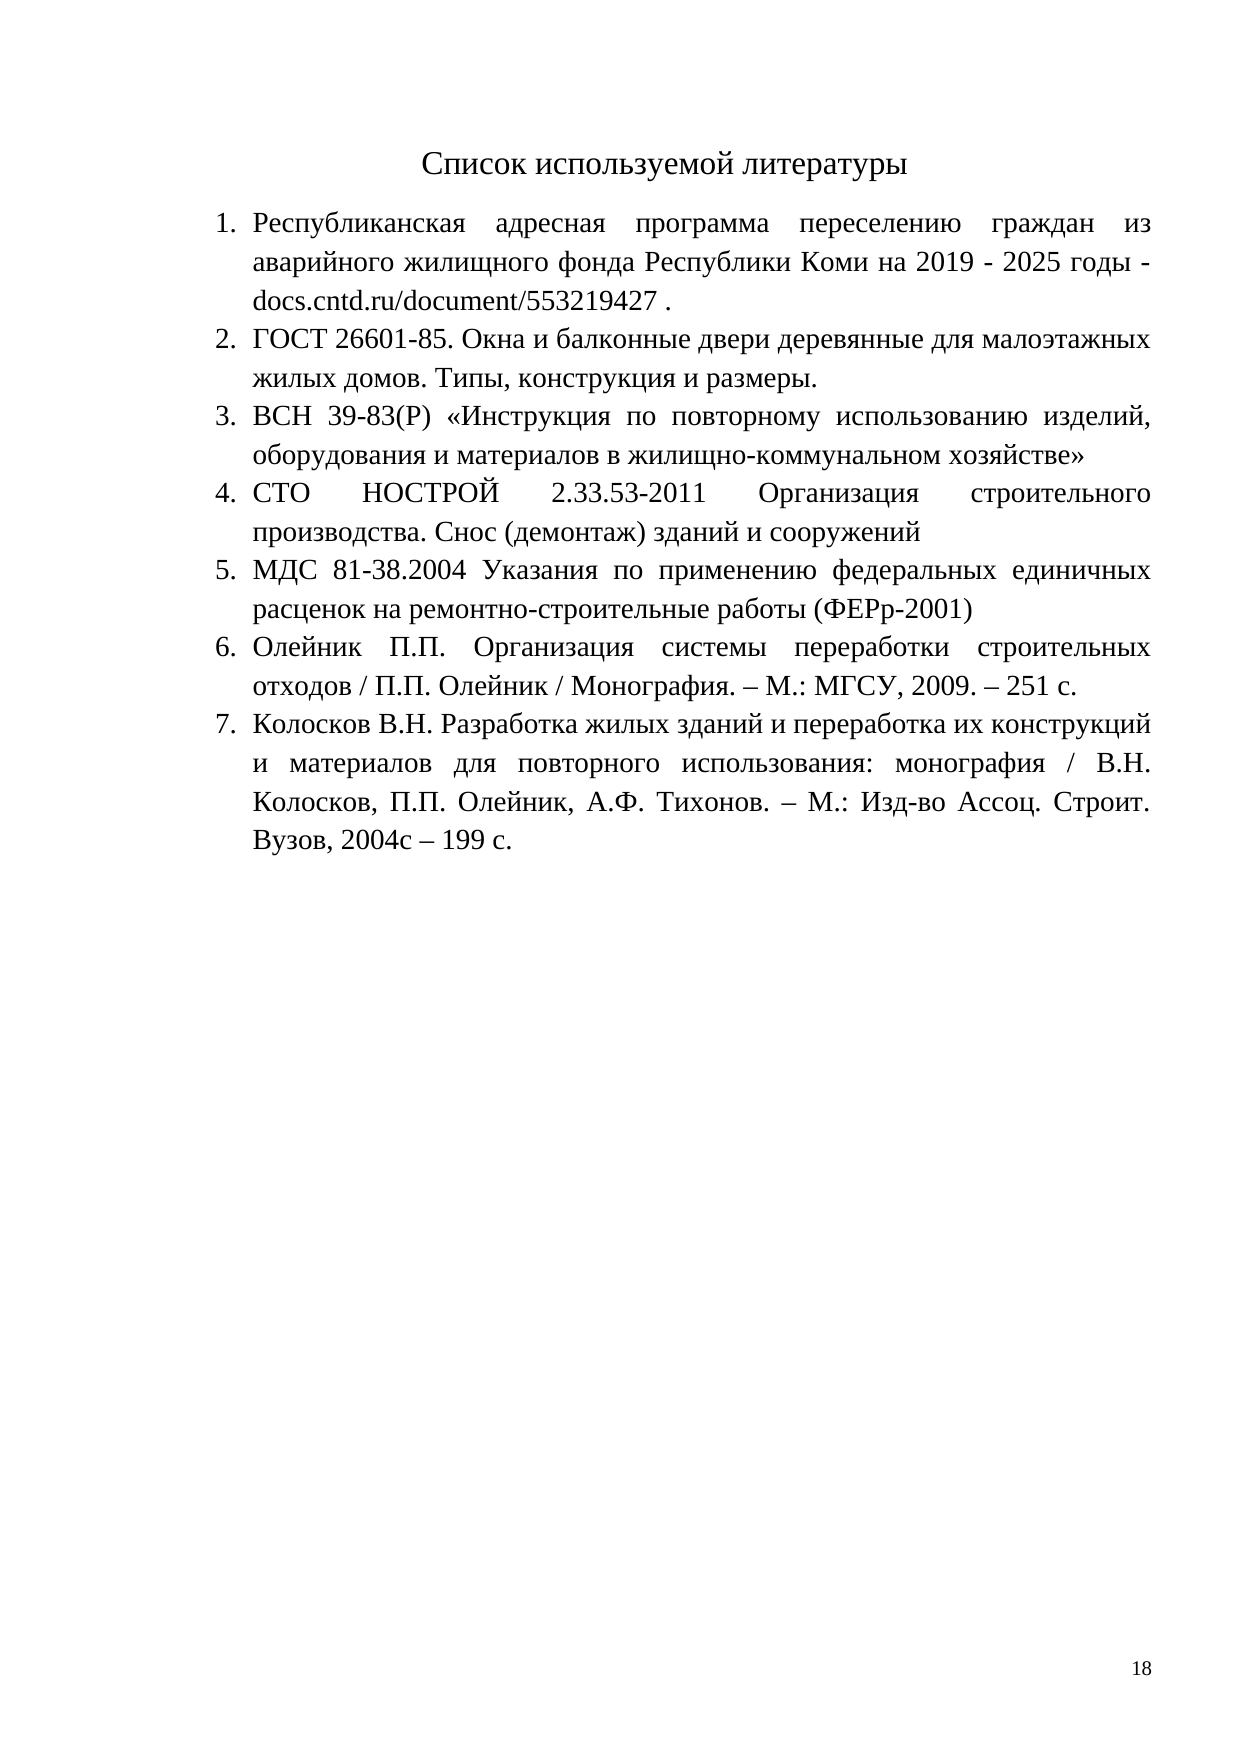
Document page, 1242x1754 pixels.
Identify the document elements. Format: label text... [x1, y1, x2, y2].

list Олейник П.П. Организация системы переработки строительных отходов / П.П. Олейник / Монография. – М.: МГСУ, 2009. – 251 с. [215, 629, 1152, 702]
subtitle Список используемой литературы [177, 143, 1152, 181]
list СТО НОСТРОЙ 2.33.53-2011 Организация строительного производства. Снос (демонтаж) зданий и сооружений [215, 475, 1152, 547]
list ГОСТ 26601-85. Окна и балконные двери деревянные для малоэтажных жилых домов. Типы, конструкция и размеры. [215, 321, 1152, 393]
list Республиканская адресная программа переселению граждан из аварийного жилищного фонда Республики Коми на 2019 - 2025 годы - docs.cntd.ru/document/553219427 . [215, 206, 1152, 316]
list МДС 81-38.2004 Указания по применению федеральных единичных расценок на ремонтно-строительные работы (ФЕРр-2001) [215, 552, 1152, 624]
list Колосков В.Н. Разработка жилых зданий и переработка их конструкций и материалов для повторного использования: монография / В.Н. Колосков, П.П. Олейник, А.Ф. Тихонов. – М.: Изд-во Ассоц. Строит. Вузов, 2004с – 199 с. [215, 707, 1152, 856]
list ВСН 39-83(Р) «Инструкция по повторному использованию изделий, оборудования и материалов в жилищно-коммунальном хозяйстве» [215, 398, 1152, 470]
